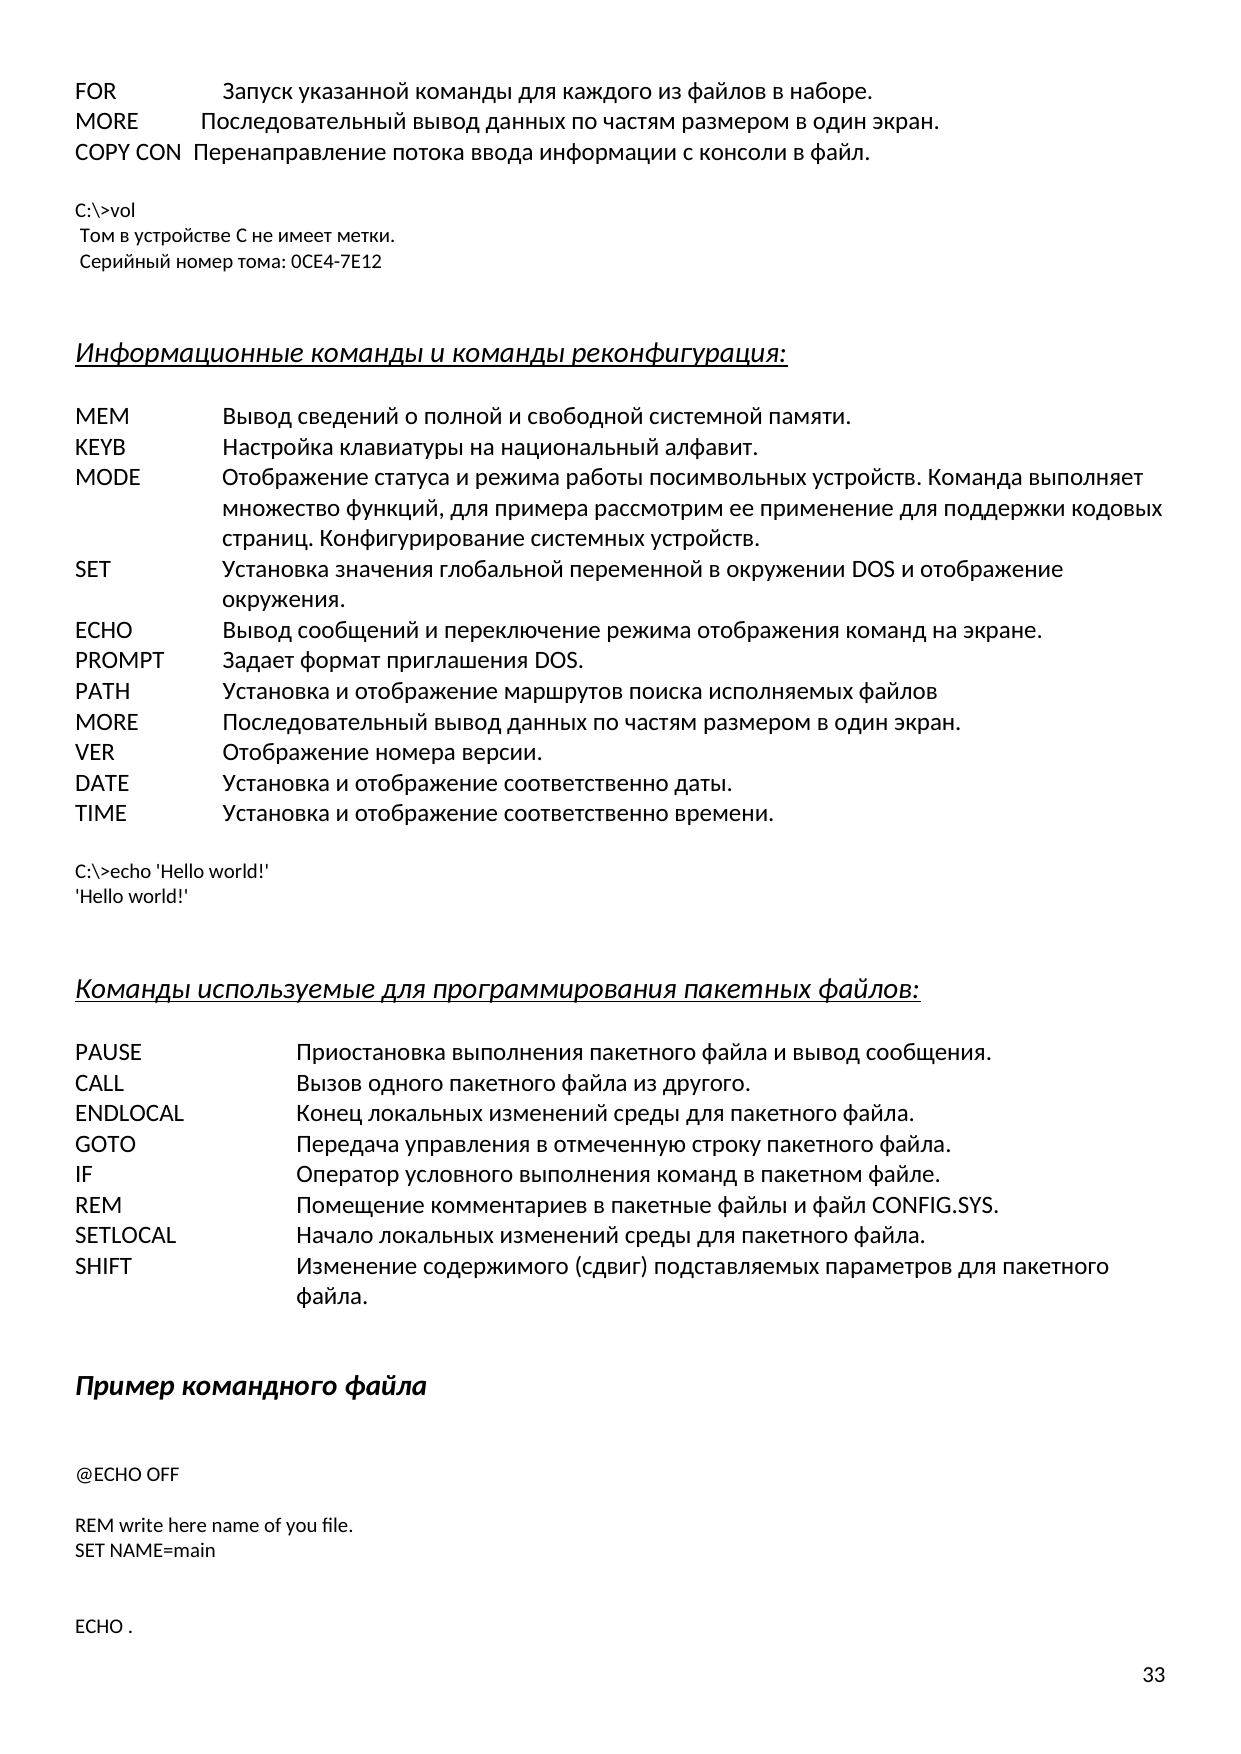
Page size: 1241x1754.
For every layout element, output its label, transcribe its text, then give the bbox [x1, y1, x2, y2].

text SHIFT Изменение содержимого (сдвиг) подставляемых параметров для пакетного файла. [75, 1250, 1165, 1311]
text ENDLOCAL Конец локальных изменений среды для пакетного файла. [75, 1097, 1165, 1128]
text FOR Запуск указанной команды для каждого из файлов в наборе. [75, 75, 1165, 106]
text ECHO Вывод сообщений и переключение режима отображения команд на экране. [75, 614, 1165, 645]
text Информационные команды и команды реконфигурация: [75, 334, 1165, 370]
text Пример командного файла [75, 1367, 1165, 1403]
text @ECHO OFF [75, 1461, 1165, 1487]
text ECHO . [75, 1614, 1165, 1639]
text PROMPT Задает формат приглашения DOS. [75, 645, 1165, 675]
text MORE Последовательный вывод данных по частям размером в один экран. [75, 106, 1165, 136]
text CALL Вызов одного пакетного файла из другого. [75, 1067, 1165, 1097]
text GOTO Передача управления в отмеченную строку пакетного файла. [75, 1128, 1165, 1158]
text DATE Установка и отображение соответственно даты. [75, 767, 1165, 797]
text PAUSE Приостановка выполнения пакетного файла и вывод сообщения. [75, 1036, 1165, 1067]
text PATH Установка и отображение маршрутов поиска исполняемых файлов [75, 675, 1165, 706]
text SET NAME=main [75, 1537, 1165, 1563]
text C:\>vol [75, 197, 1165, 222]
text VER Отображение номера версии. [75, 736, 1165, 767]
text MEM Вывод сведений о полной и свободной системной памяти. [75, 401, 1165, 431]
text C:\>echo 'Hello world!' [75, 858, 1165, 884]
text 'Hello world!' [75, 884, 1165, 909]
text REM Помещение комментариев в пакетные файлы и файл CONFIG.SYS. [75, 1189, 1165, 1219]
text KEYB Настройка клавиатуры на национальный алфавит. [75, 431, 1165, 462]
text Команды используемые для программирования пакетных файлов: [75, 970, 1165, 1006]
text Серийный номер тома: 0CE4-7E12 [75, 248, 1165, 273]
text MODE Отображение статуса и режима работы посимвольных устройств. Команда выполняет множество функций, для примера рассмотрим ее применение для поддержки кодовых страниц. Конфигурирование системных устройств. [75, 462, 1165, 553]
text COPY CON Перенаправление потока ввода информации с консоли в файл. [75, 136, 1165, 167]
text MORE Последовательный вывод данных по частям размером в один экран. [75, 706, 1165, 736]
text Том в устройстве C не имеет метки. [75, 222, 1165, 248]
text IF Оператор условного выполнения команд в пакетном файле. [75, 1158, 1165, 1189]
text TIME Установка и отображение соответственно времени. [75, 797, 1165, 828]
text REM write here name of you file. [75, 1512, 1165, 1537]
text SET Установка значения глобальной переменной в окружении DOS и отображение окружения. [75, 553, 1165, 614]
text SETLOCAL Начало локальных изменений среды для пакетного файла. [75, 1219, 1165, 1250]
